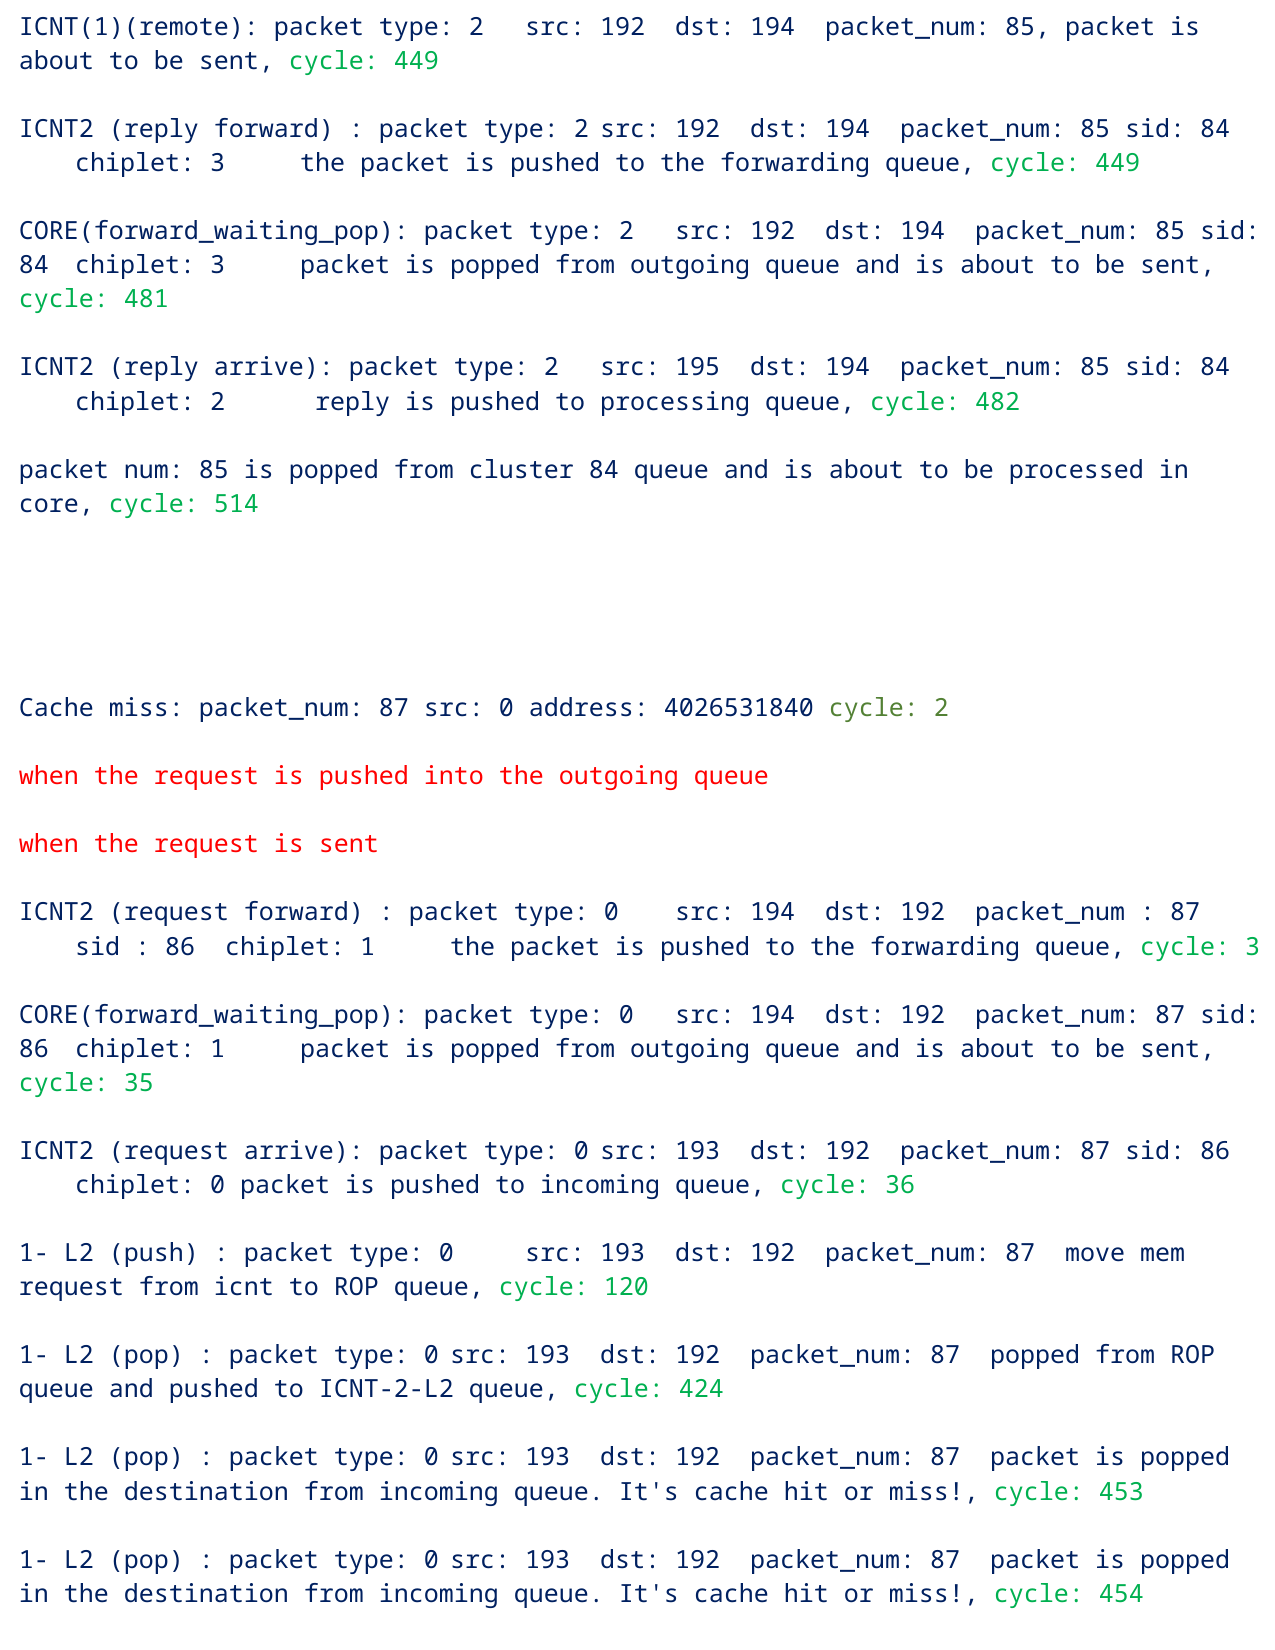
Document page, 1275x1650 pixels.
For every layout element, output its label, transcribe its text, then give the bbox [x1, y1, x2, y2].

text 1- L2 (push) : packet type: 0 src: 193 dst: 192 packet_num: 87 move mem request from icnt to ROP queue, cycle: 120 [19, 1235, 1266, 1303]
text 1- L2 (pop) : packet type: 0 src: 193 dst: 192 packet_num: 87 popped from ROP queue and pushed to ICNT-2-L2 queue, cycle: 424 [19, 1337, 1266, 1405]
text CORE(forward_waiting_pop): packet type: 2 src: 192 dst: 194 packet_num: 85 sid: 84 chiplet: 3 packet is popped from outgoing queue and is about to be sent, cycle: 481 [19, 213, 1266, 315]
text 1- L2 (pop) : packet type: 0 src: 193 dst: 192 packet_num: 87 packet is popped in the destination from incoming queue. It's cache hit or miss!, cycle: 453 [19, 1439, 1266, 1507]
text when the request is pushed into the outgoing queue [19, 758, 1266, 792]
text ICNT(1)(remote): packet type: 2 src: 192 dst: 194 packet_num: 85, packet is about to be sent, cycle: 449 [19, 8, 1266, 77]
text ICNT2 (reply arrive): packet type: 2 src: 195 dst: 194 packet_num: 85 sid: 84 chiplet: 2 reply is pushed to processing queue, cycle: 482 [19, 349, 1266, 417]
text when the request is sent [19, 826, 1266, 860]
text Cache miss: packet_num: 87 src: 0 address: 4026531840 cycle: 2 [19, 690, 1266, 724]
text ICNT2 (request arrive): packet type: 0 src: 193 dst: 192 packet_num: 87 sid: 86 chiplet: 0 packet is pushed to incoming queue, cycle: 36 [19, 1132, 1266, 1201]
text ICNT2 (request forward) : packet type: 0 src: 194 dst: 192 packet_num : 87 sid : 86 chiplet: 1 the packet is pushed to the forwarding queue, cycle: 3 [19, 894, 1266, 962]
text ICNT2 (reply forward) : packet type: 2 src: 192 dst: 194 packet_num: 85 sid: 84 chiplet: 3 the packet is pushed to the forwarding queue, cycle: 449 [19, 111, 1266, 179]
text 1- L2 (pop) : packet type: 0 src: 193 dst: 192 packet_num: 87 packet is popped in the destination from incoming queue. It's cache hit or miss!, cycle: 454 [19, 1541, 1266, 1609]
text packet num: 85 is popped from cluster 84 queue and is about to be processed in core, cycle: 514 [19, 451, 1266, 519]
text CORE(forward_waiting_pop): packet type: 0 src: 194 dst: 192 packet_num: 87 sid: 86 chiplet: 1 packet is popped from outgoing queue and is about to be sent, cycle: 35 [19, 996, 1266, 1098]
